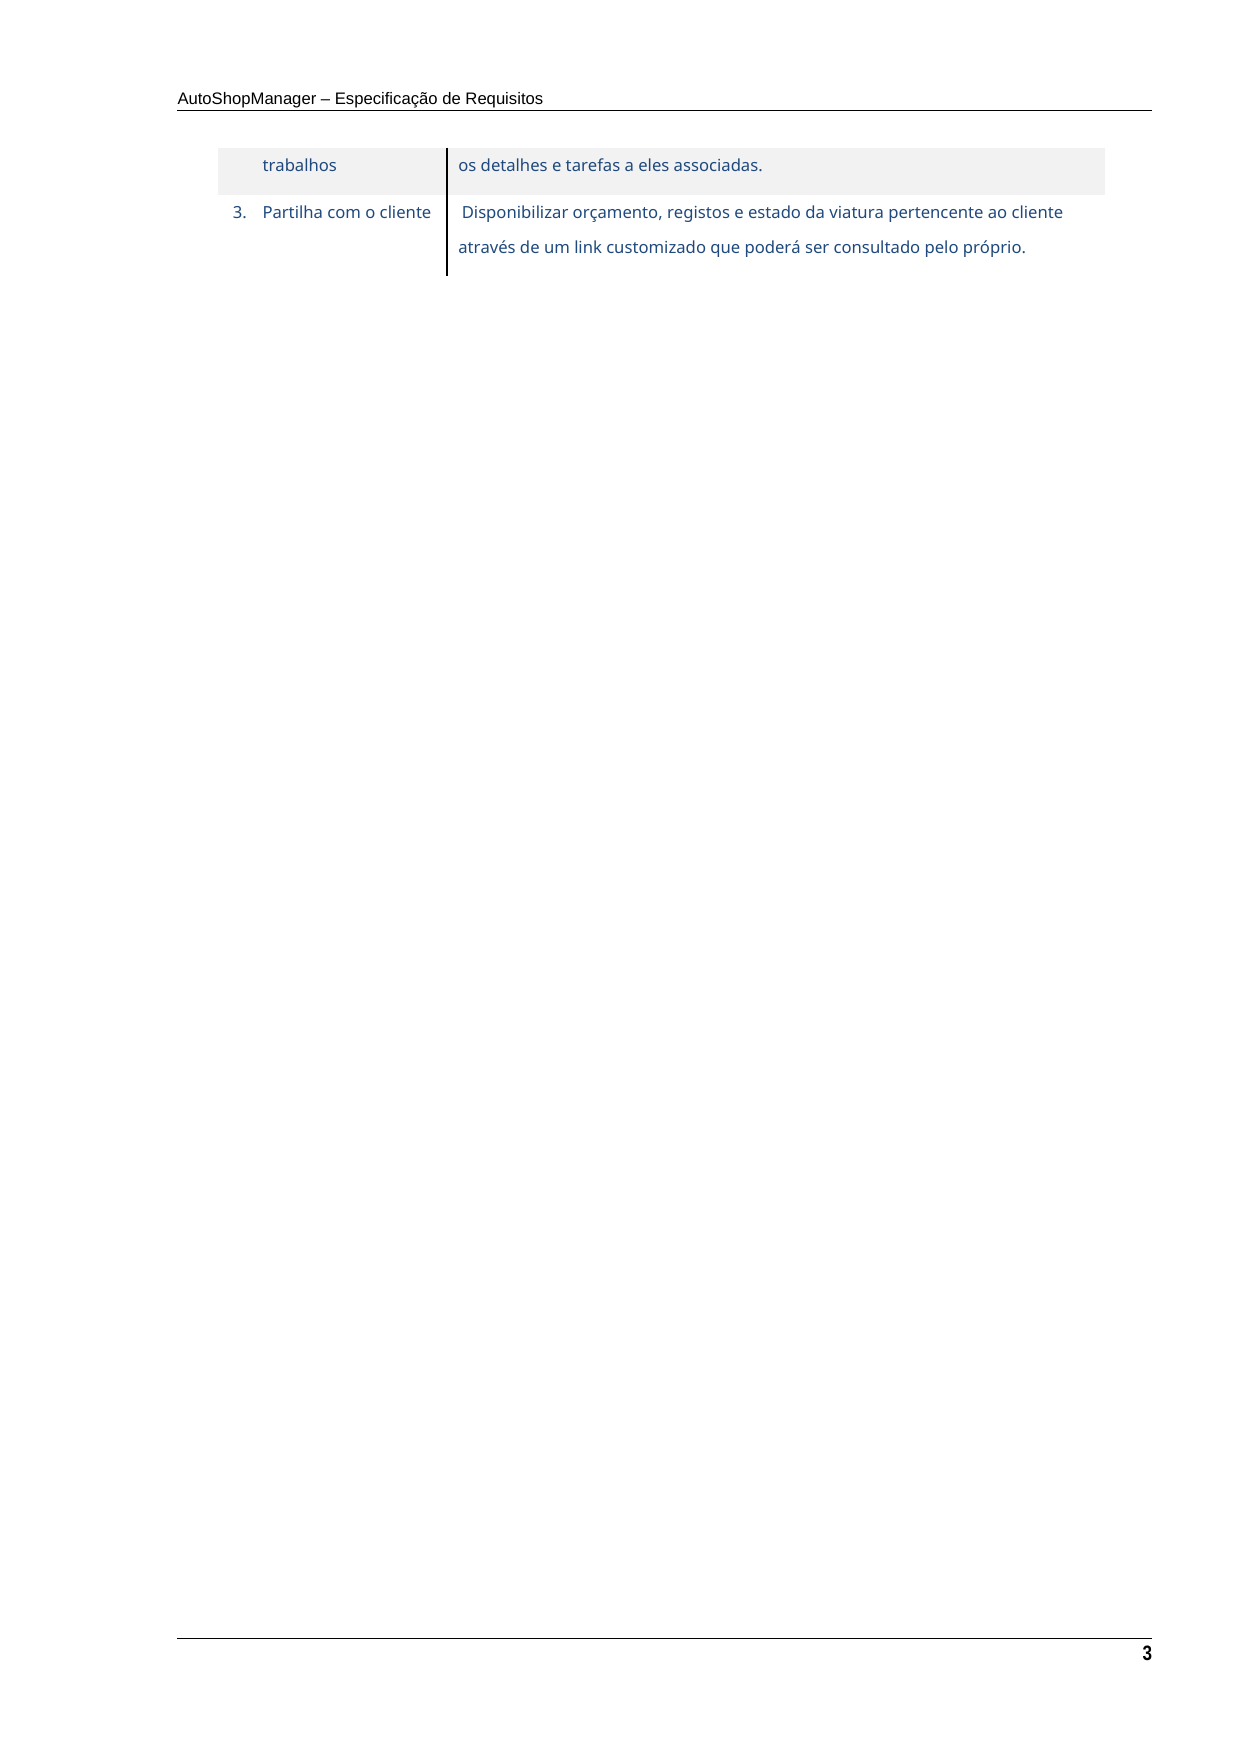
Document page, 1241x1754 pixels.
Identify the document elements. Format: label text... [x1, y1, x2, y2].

table_cell Vista geral dos trabalhos [218, 148, 446, 195]
table_cell Ecrã com uma vista geral de todos os carros que se encontram na oficina com os detalhes e tarefas a eles associadas. [448, 148, 1105, 195]
table_cell Partilha com o cliente [218, 195, 446, 276]
table_cell Disponibilizar orçamento, registos e estado da viatura pertencente ao cliente através de um link customizado que poderá ser consultado pelo próprio. [448, 195, 1105, 276]
